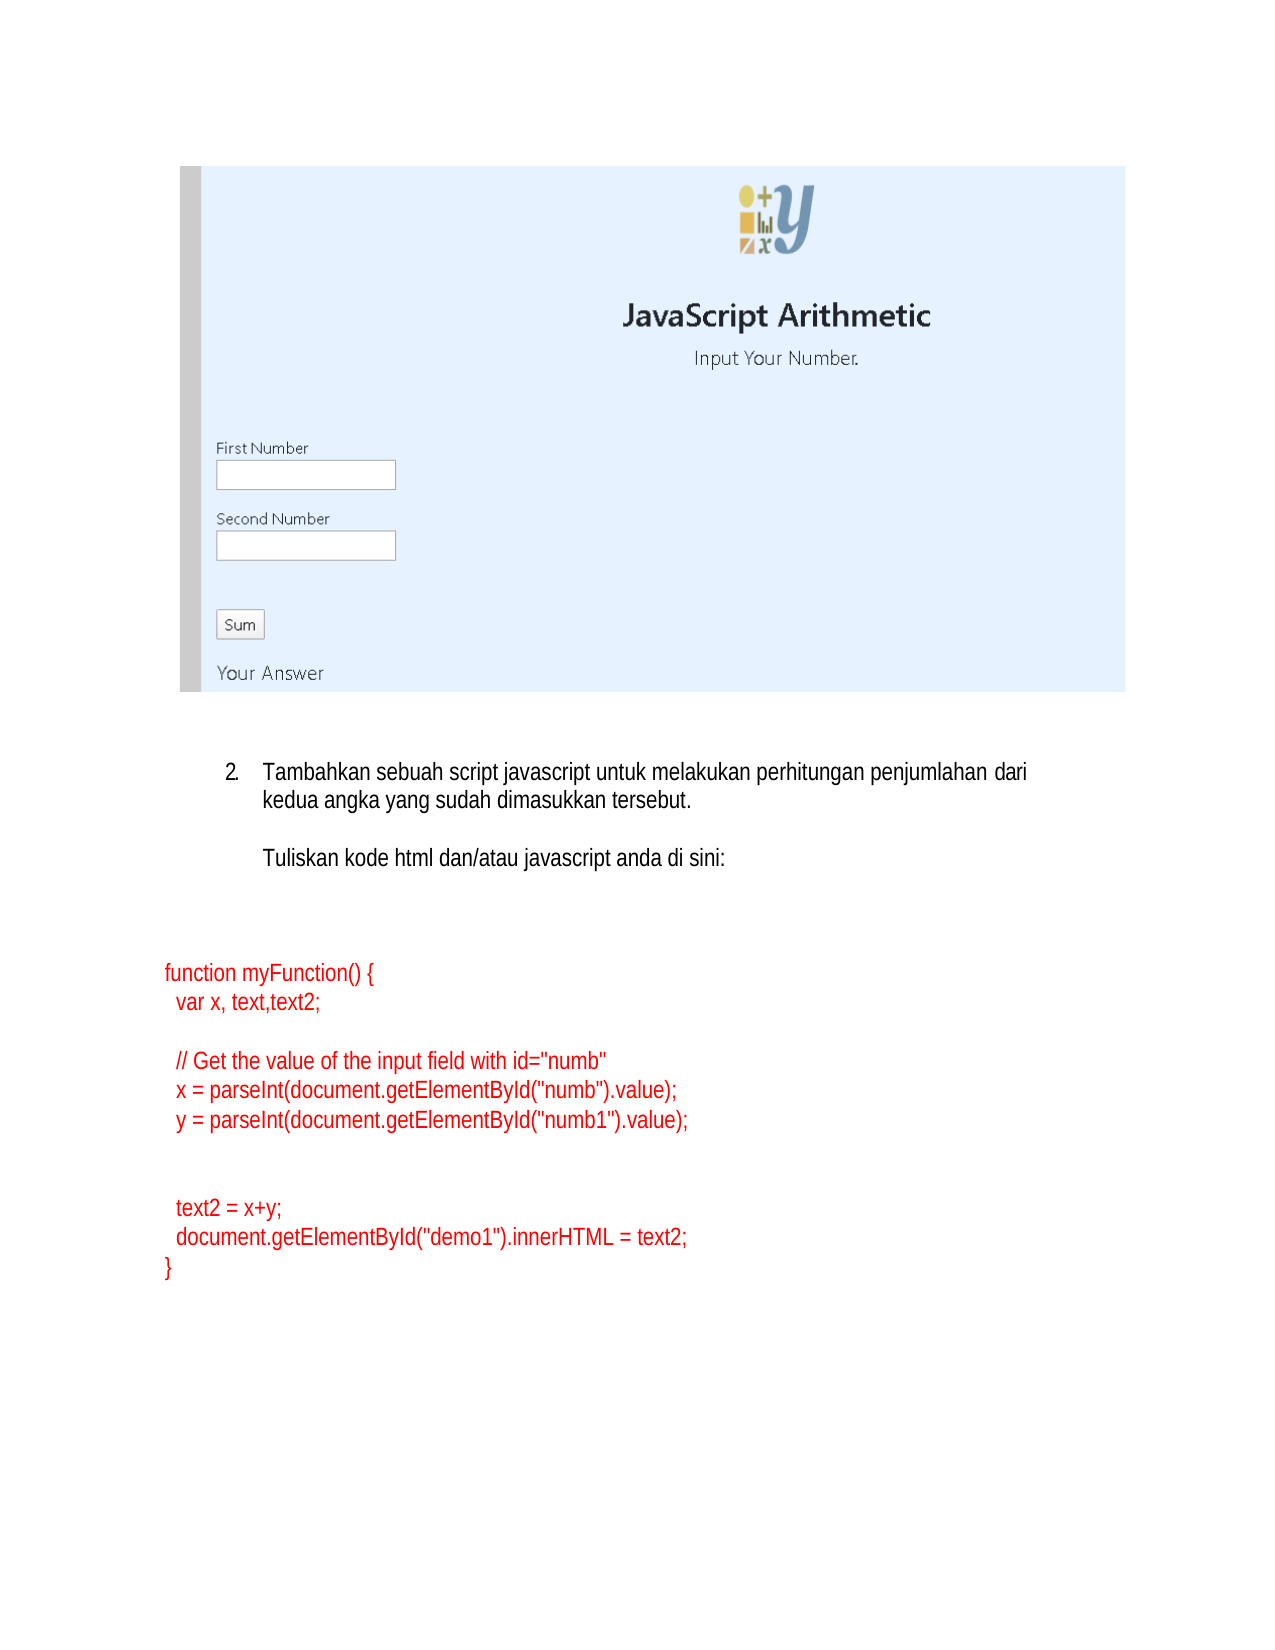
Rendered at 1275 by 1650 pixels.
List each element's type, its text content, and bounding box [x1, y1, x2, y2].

list Tambahkan sebuah script javascript untuk melakukan perhitungan penjumlahan dari kedua angka yang sudah dimasukkan tersebut. [225, 757, 1029, 814]
text document.getElementById("demo1").innerHTML = text2; [164, 1222, 1110, 1251]
text var x, text,text2; [164, 987, 1110, 1016]
text x = parseInt(document.getElementById("numb").value); [164, 1076, 1110, 1104]
text text2 = x+y; [164, 1193, 1110, 1222]
text // Get the value of the input field with id="numb" [164, 1046, 1110, 1075]
text y = parseInt(document.getElementById("numb1").value); [164, 1105, 1110, 1133]
text function myFunction() { [164, 958, 1110, 987]
picture [179, 166, 1126, 692]
text } [164, 1252, 1110, 1280]
text Tuliskan kode html dan/atau javascript anda di sini: [262, 843, 1110, 871]
